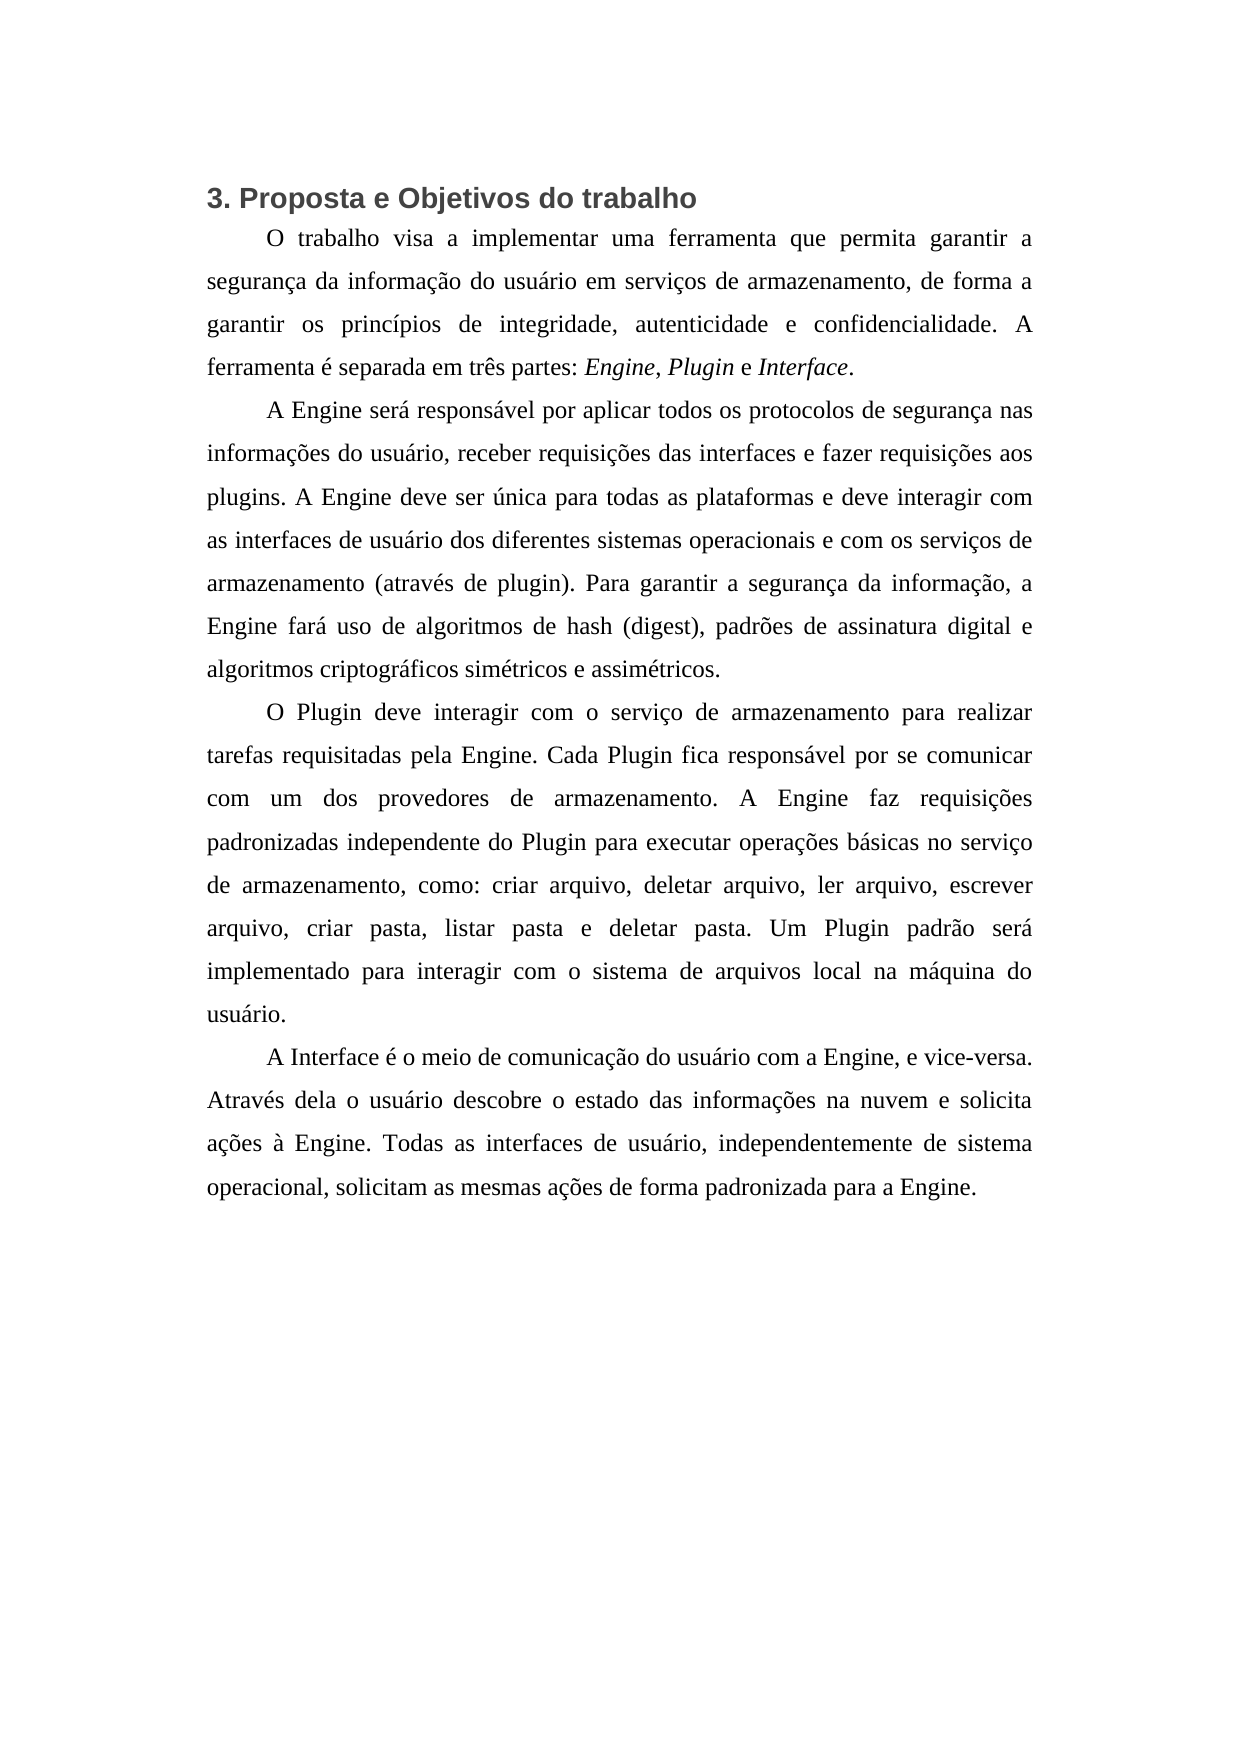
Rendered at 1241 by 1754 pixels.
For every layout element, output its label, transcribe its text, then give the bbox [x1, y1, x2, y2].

text A Engine será responsável por aplicar todos os protocolos de segurança nas informações do usuário, receber requisições das interfaces e fazer requisições aos plugins. A Engine deve ser única para todas as plataformas e deve interagir com as interfaces de usuário dos diferentes sistemas operacionais e com os serviços de armazenamento (através de plugin). Para garantir a segurança da informação, a Engine fará uso de algoritmos de hash (digest), padrões de assinatura digital e algoritmos criptográficos simétricos e assimétricos. [207, 395, 1033, 683]
text O trabalho visa a implementar uma ferramenta que permita garantir a segurança da informação do usuário em serviços de armazenamento, de forma a garantir os princípios de integridade, autenticidade e confidencialidade. A ferramenta é separada em três partes: Engine, Plugin e Interface. [207, 223, 1033, 381]
text A Interface é o meio de comunicação do usuário com a Engine, e vice-versa. Através dela o usuário descobre o estado das informações na nuvem e solicita ações à Engine. Todas as interfaces de usuário, independentemente de sistema operacional, solicitam as mesmas ações de forma padronizada para a Engine. [207, 1042, 1033, 1200]
text O Plugin deve interagir com o serviço de armazenamento para realizar tarefas requisitadas pela Engine. Cada Plugin fica responsável por se comunicar com um dos provedores de armazenamento. A Engine faz requisições padronizadas independente do Plugin para executar operações básicas no serviço de armazenamento, como: criar arquivo, deletar arquivo, ler arquivo, escrever arquivo, criar pasta, listar pasta e deletar pasta. Um Plugin padrão será implementado para interagir com o sistema de arquivos local na máquina do usuário. [207, 697, 1033, 1028]
subtitle 3. Proposta e Objetivos do trabalho [207, 181, 1033, 214]
